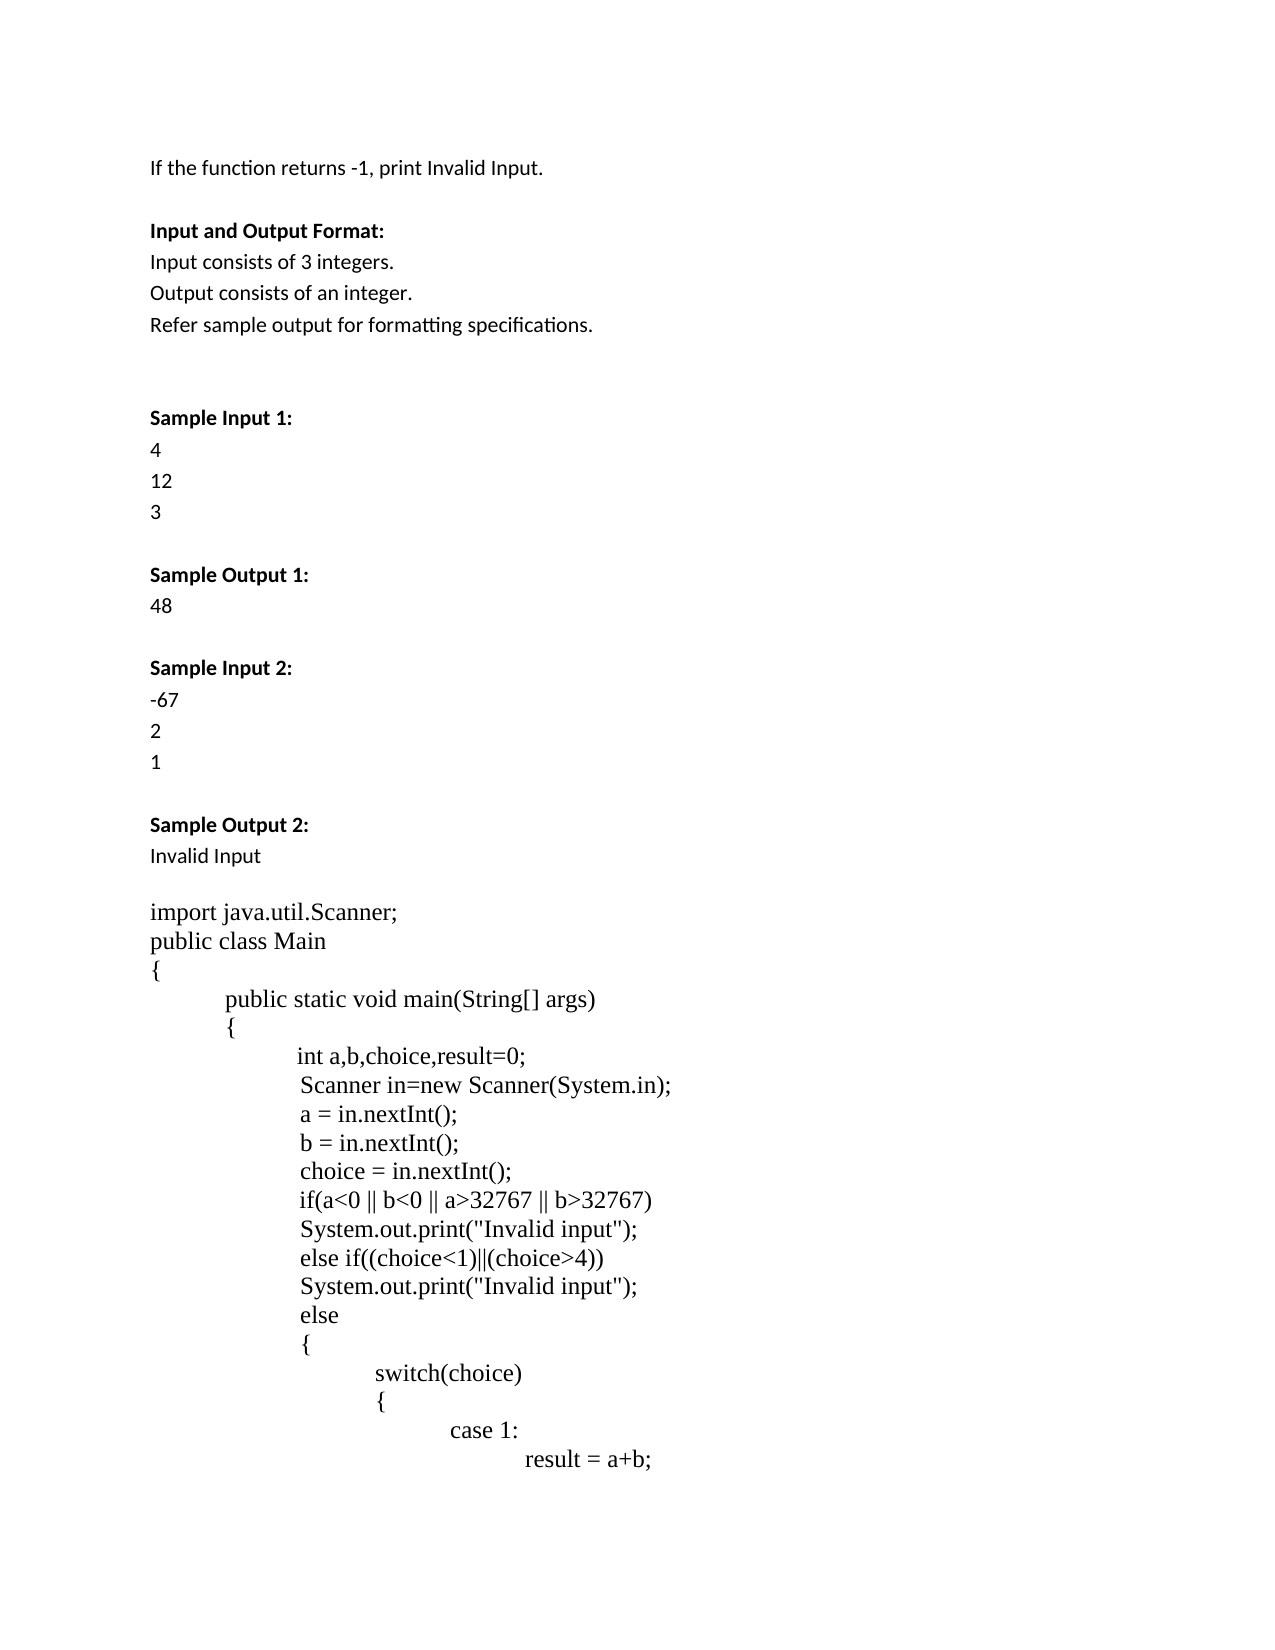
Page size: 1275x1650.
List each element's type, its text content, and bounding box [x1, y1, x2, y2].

text Sample Input 2: [150, 650, 1125, 681]
text { [150, 1386, 1125, 1415]
text Sample Output 2: [150, 806, 1125, 837]
text Scanner in=new Scanner(System.in); [150, 1070, 1125, 1099]
text switch(choice) [150, 1358, 1125, 1386]
text Input and Output Format: [150, 212, 1125, 244]
text if(a<0 || b<0 || a>32767 || b>32767) [150, 1185, 1125, 1214]
text { [150, 1329, 1125, 1358]
text If the function returns -1, print Invalid Input. [150, 150, 1125, 181]
text 3 [150, 494, 1125, 525]
text 2 [150, 712, 1125, 744]
text Output consists of an integer. [150, 275, 1125, 306]
text case 1: [150, 1415, 1125, 1444]
text import java.util.Scanner; [150, 897, 1125, 926]
text Refer sample output for formatting specifications. [150, 306, 1125, 337]
text System.out.print("Invalid input"); [150, 1214, 1125, 1243]
text Sample Input 1: [150, 400, 1125, 431]
text Input consists of 3 integers. [150, 244, 1125, 275]
text result = a+b; [150, 1444, 1125, 1473]
text -67 [150, 681, 1125, 712]
text { [150, 955, 1125, 984]
text choice = in.nextInt(); [150, 1156, 1125, 1185]
text public class Main [150, 926, 1125, 955]
text 4 [150, 431, 1125, 462]
text else if((choice<1)||(choice>4)) [150, 1243, 1125, 1271]
text Invalid Input [150, 837, 1125, 869]
text else [150, 1300, 1125, 1329]
text { [150, 1012, 1125, 1041]
text System.out.print("Invalid input"); [150, 1271, 1125, 1300]
text public static void main(String[] args) [150, 984, 1125, 1012]
text 12 [150, 462, 1125, 494]
text a = in.nextInt(); [150, 1099, 1125, 1128]
text int a,b,choice,result=0; [150, 1041, 1125, 1070]
text 48 [150, 587, 1125, 619]
text 1 [150, 744, 1125, 775]
text Sample Output 1: [150, 556, 1125, 587]
text b = in.nextInt(); [150, 1128, 1125, 1156]
